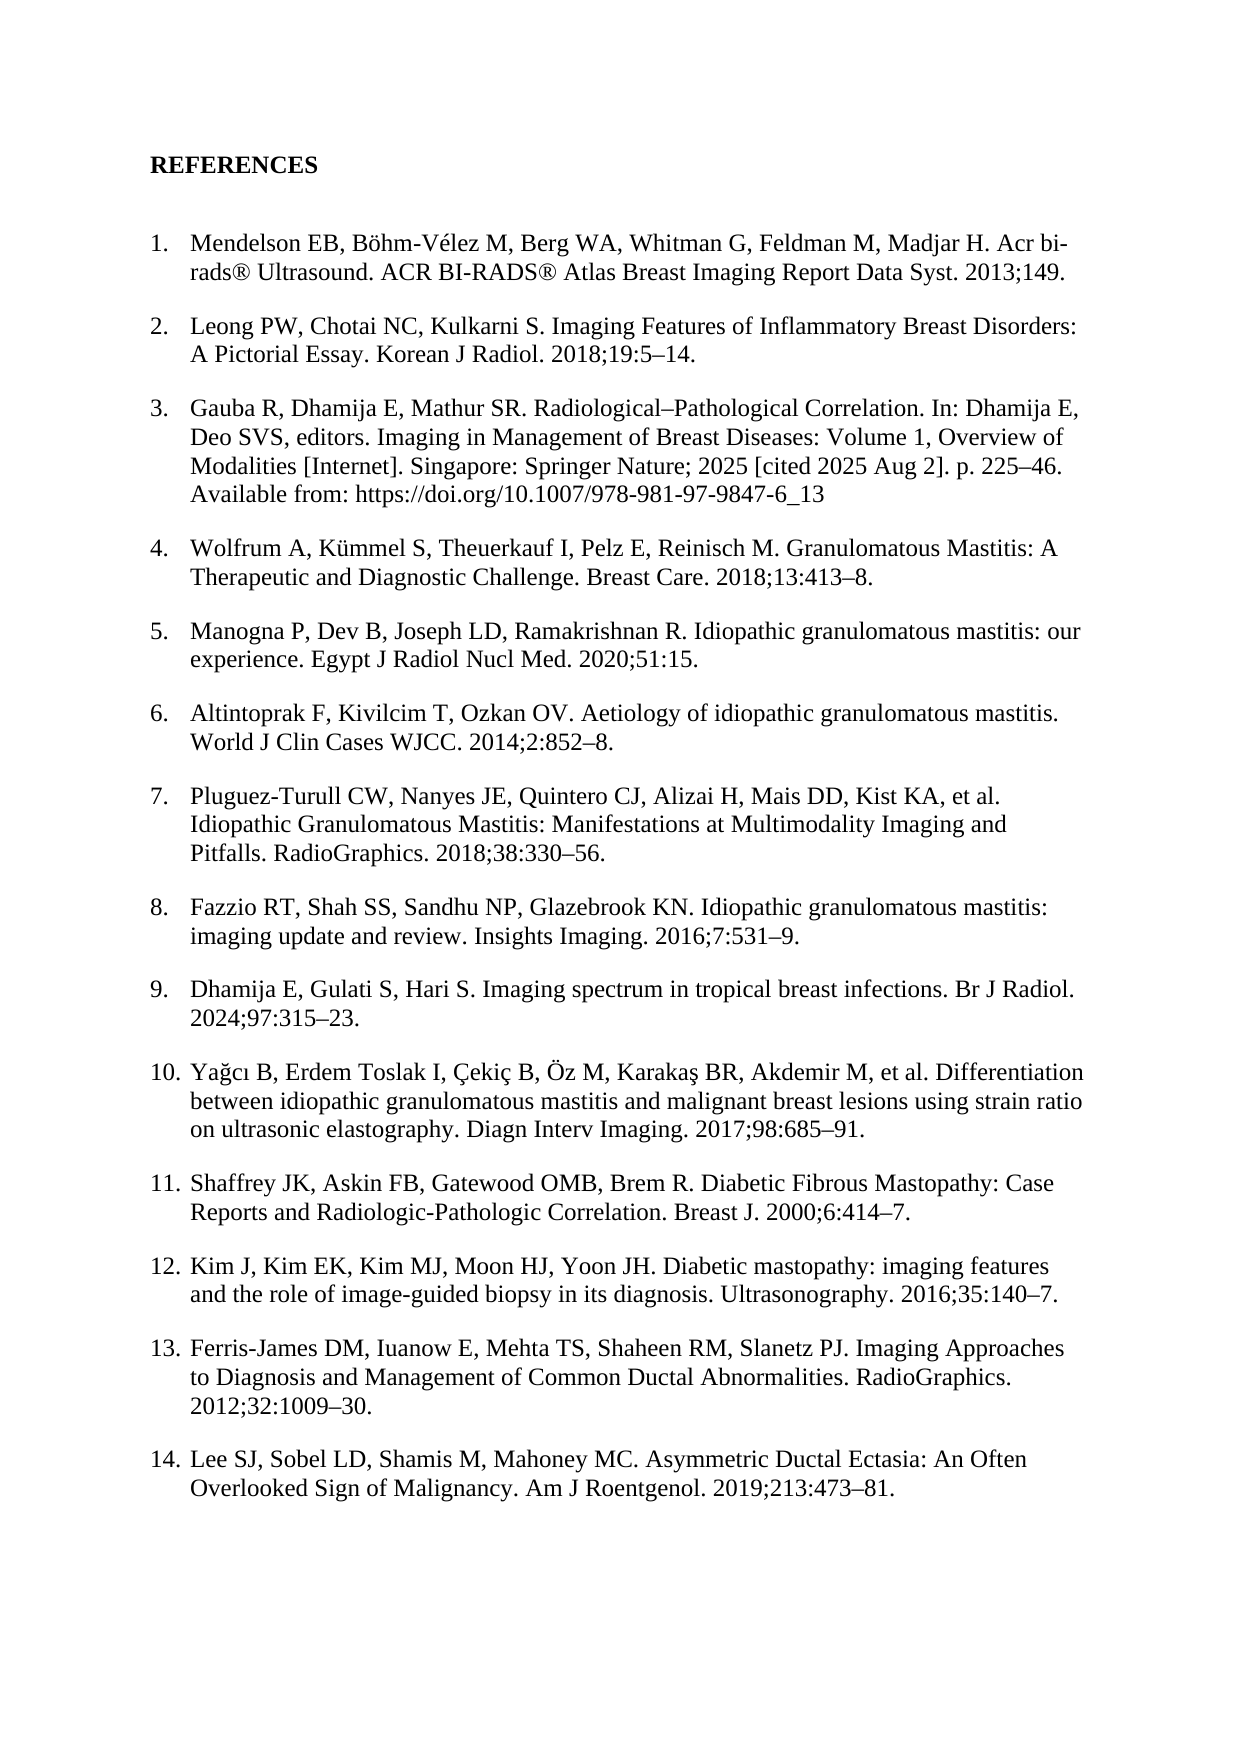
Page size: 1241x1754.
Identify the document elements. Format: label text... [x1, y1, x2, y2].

text 4. Wolfrum A, Kümmel S, Theuerkauf I, Pelz E, Reinisch M. Granulomatous Mastitis: A Therapeutic and Diagnostic Challenge. Breast Care. 2018;13:413–8. [150, 533, 1090, 591]
text 10. Yağcı B, Erdem Toslak I, Çekiç B, Öz M, Karakaş BR, Akdemir M, et al. Differentiation between idiopathic granulomatous mastitis and malignant breast lesions using strain ratio on ultrasonic elastography. Diagn Interv Imaging. 2017;98:685–91. [150, 1057, 1090, 1143]
text 11. Shaffrey JK, Askin FB, Gatewood OMB, Brem R. Diabetic Fibrous Mastopathy: Case Reports and Radiologic-Pathologic Correlation. Breast J. 2000;6:414–7. [150, 1168, 1090, 1226]
text 3. Gauba R, Dhamija E, Mathur SR. Radiological–Pathological Correlation. In: Dhamija E, Deo SVS, editors. Imaging in Management of Breast Diseases: Volume 1, Overview of Modalities [Internet]. Singapore: Springer Nature; 2025 [cited 2025 Aug 2]. p. 225–46. Available from: https://doi.org/10.1007/978-981-97-9847-6_13 [150, 393, 1090, 508]
text 5. Manogna P, Dev B, Joseph LD, Ramakrishnan R. Idiopathic granulomatous mastitis: our experience. Egypt J Radiol Nucl Med. 2020;51:15. [150, 616, 1090, 673]
text 12. Kim J, Kim EK, Kim MJ, Moon HJ, Yoon JH. Diabetic mastopathy: imaging features and the role of image-guided biopsy in its diagnosis. Ultrasonography. 2016;35:140–7. [150, 1251, 1090, 1308]
text 9. Dhamija E, Gulati S, Hari S. Imaging spectrum in tropical breast infections. Br J Radiol. 2024;97:315–23. [150, 974, 1090, 1032]
text 1. Mendelson EB, Böhm-Vélez M, Berg WA, Whitman G, Feldman M, Madjar H. Acr bi-rads® Ultrasound. ACR BI-RADS® Atlas Breast Imaging Report Data Syst. 2013;149. [150, 228, 1090, 286]
text 8. Fazzio RT, Shah SS, Sandhu NP, Glazebrook KN. Idiopathic granulomatous mastitis: imaging update and review. Insights Imaging. 2016;7:531–9. [150, 892, 1090, 949]
text 2. Leong PW, Chotai NC, Kulkarni S. Imaging Features of Inflammatory Breast Disorders: A Pictorial Essay. Korean J Radiol. 2018;19:5–14. [150, 311, 1090, 368]
text 14. Lee SJ, Sobel LD, Shamis M, Mahoney MC. Asymmetric Ductal Ectasia: An Often Overlooked Sign of Malignancy. Am J Roentgenol. 2019;213:473–81. [150, 1444, 1090, 1502]
text 13. Ferris-James DM, Iuanow E, Mehta TS, Shaheen RM, Slanetz PJ. Imaging Approaches to Diagnosis and Management of Common Ductal Abnormalities. RadioGraphics. 2012;32:1009–30. [150, 1333, 1090, 1419]
text REFERENCES [150, 150, 1090, 179]
text 7. Pluguez-Turull CW, Nanyes JE, Quintero CJ, Alizai H, Mais DD, Kist KA, et al. Idiopathic Granulomatous Mastitis: Manifestations at Multimodality Imaging and Pitfalls. RadioGraphics. 2018;38:330–56. [150, 781, 1090, 867]
text 6. Altintoprak F, Kivilcim T, Ozkan OV. Aetiology of idiopathic granulomatous mastitis. World J Clin Cases WJCC. 2014;2:852–8. [150, 698, 1090, 756]
